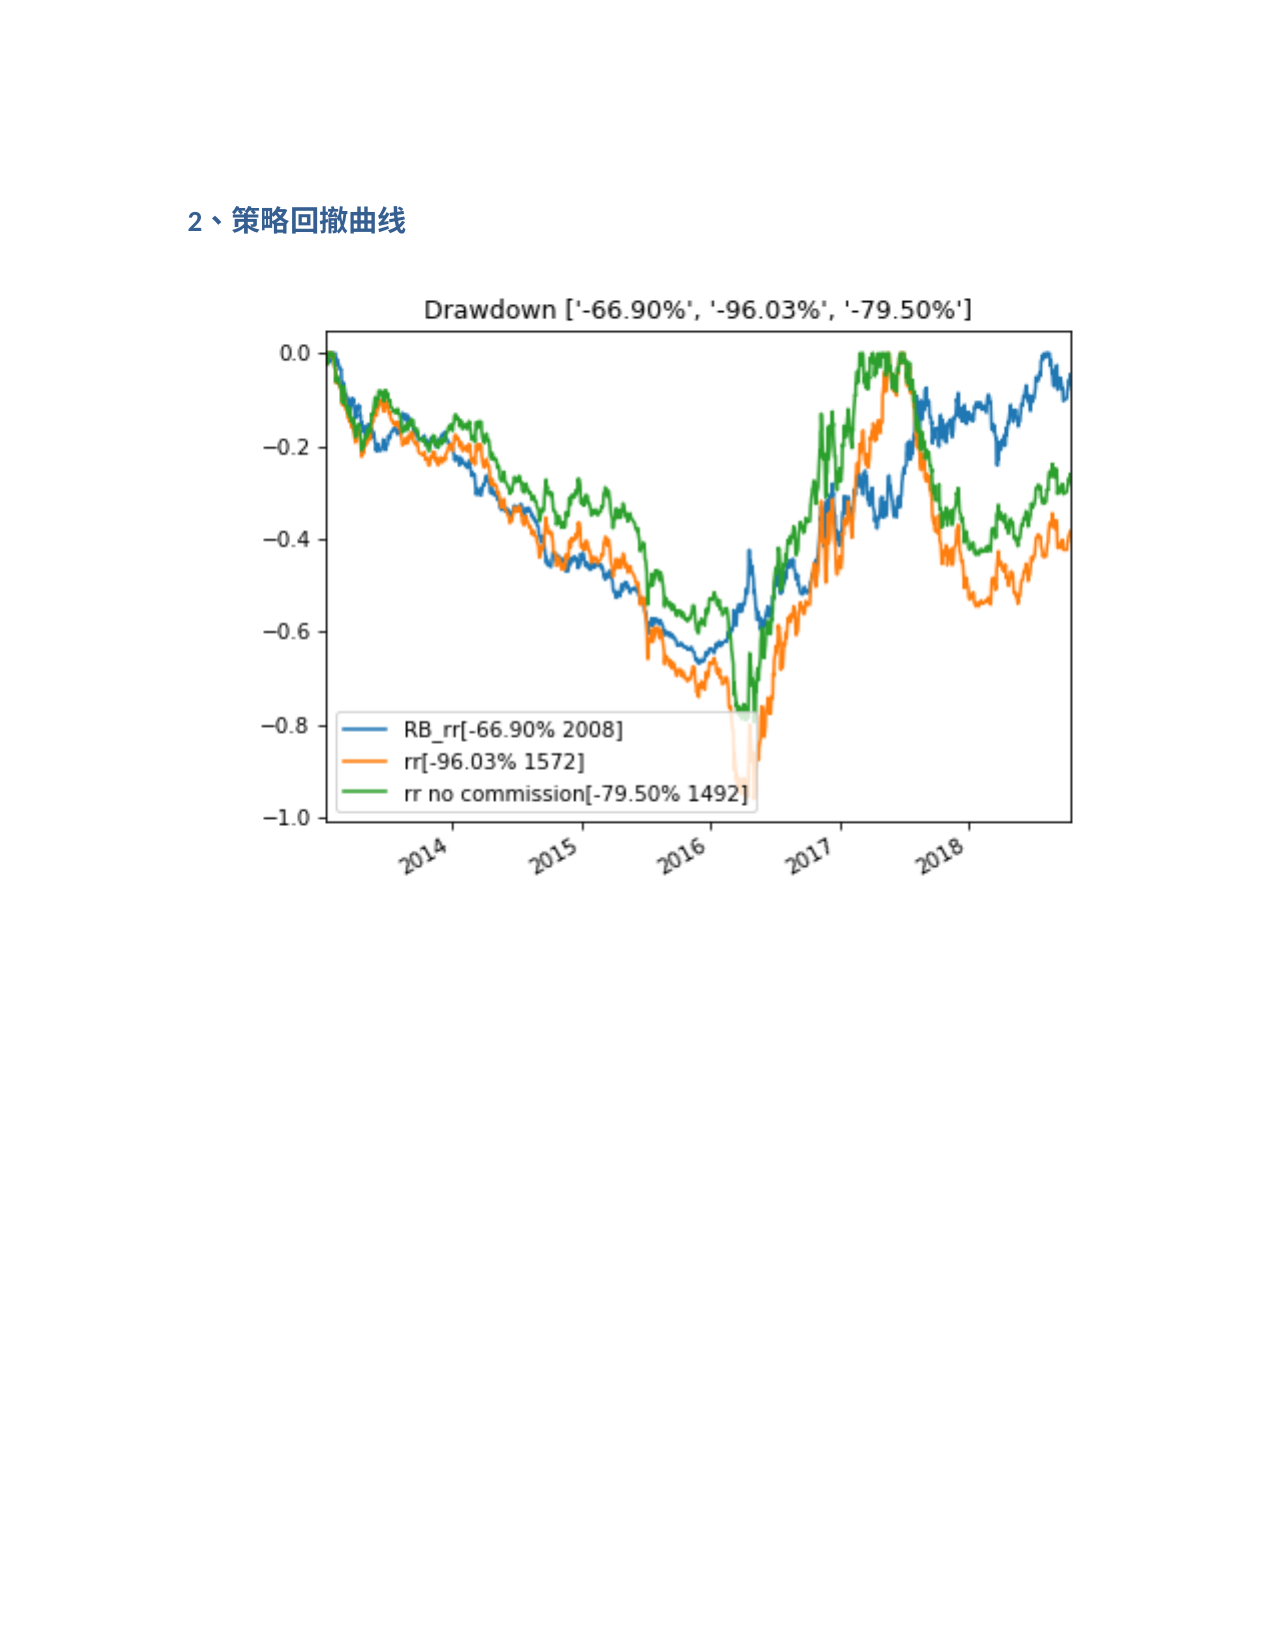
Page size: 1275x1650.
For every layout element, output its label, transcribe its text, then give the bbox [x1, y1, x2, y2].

subtitle 2、策略回撤曲线 [187, 200, 1087, 240]
picture [206, 245, 1167, 966]
